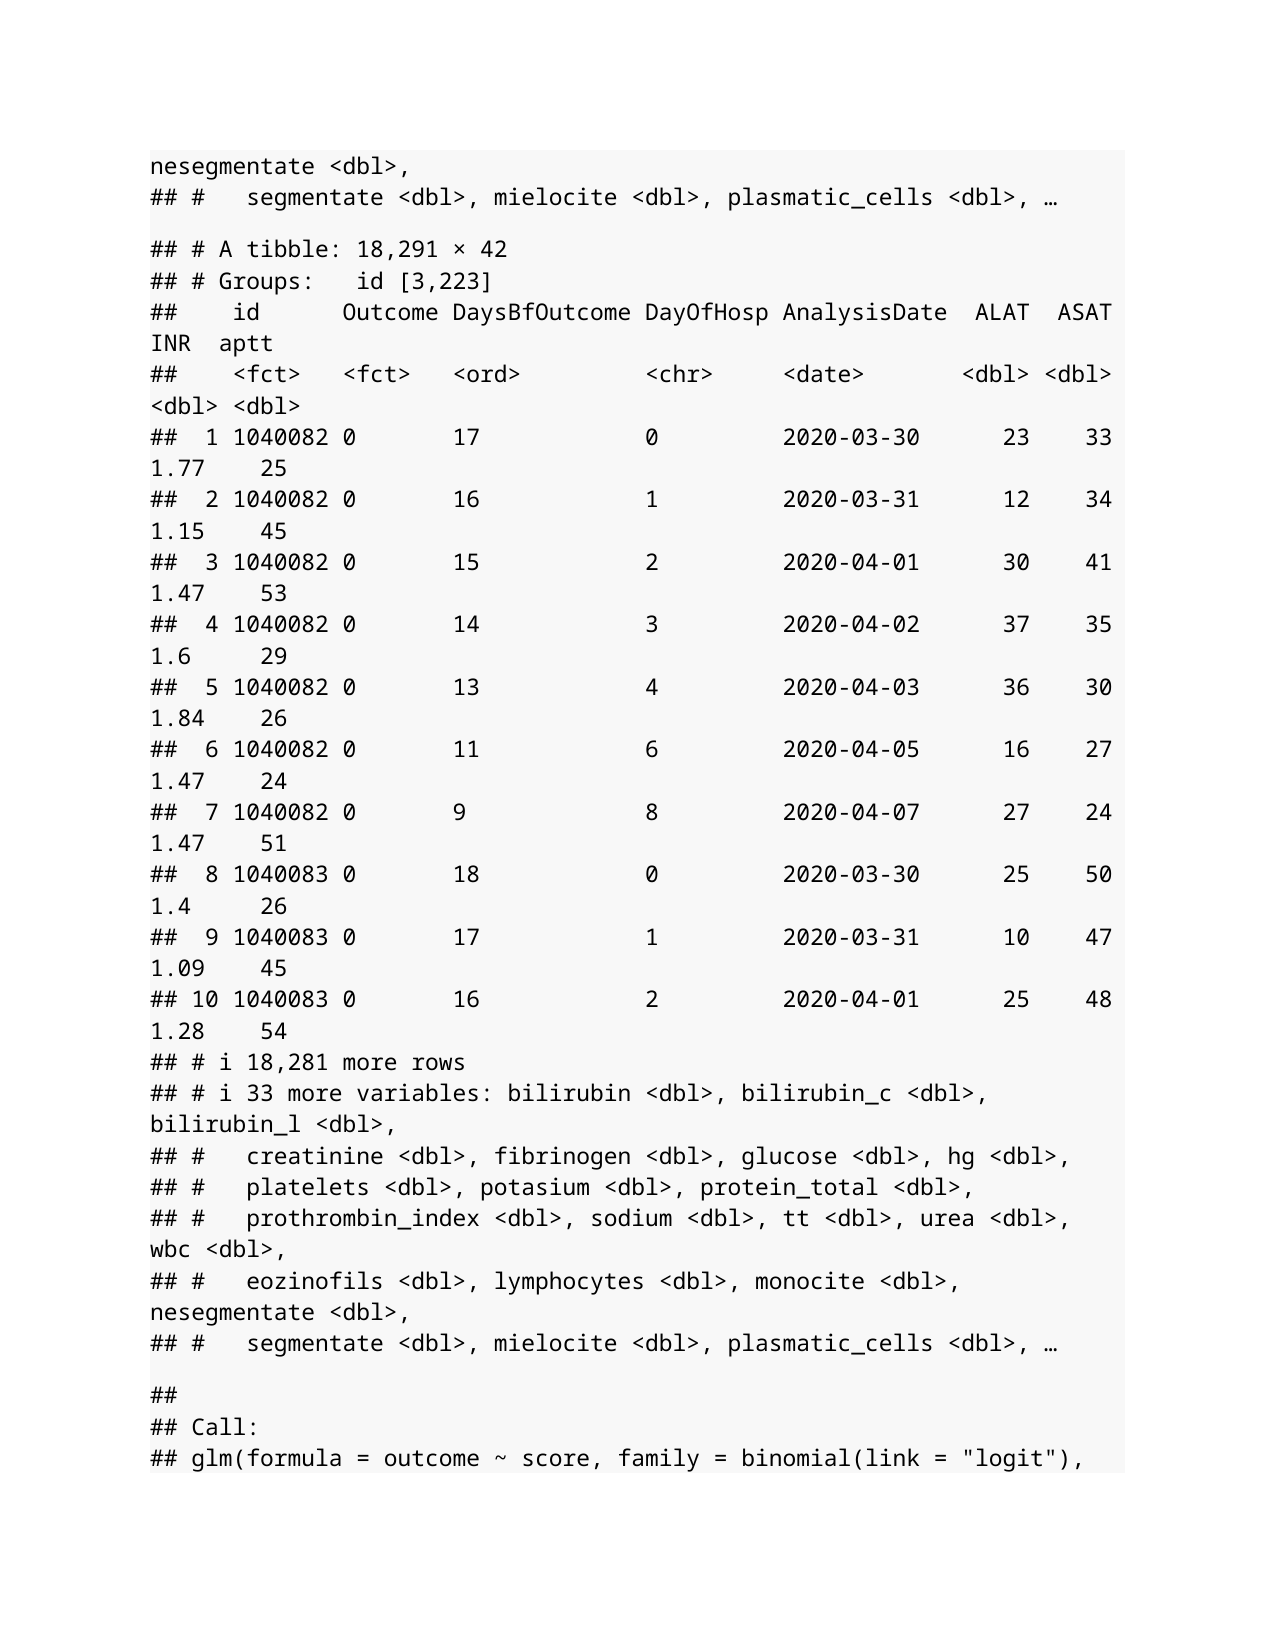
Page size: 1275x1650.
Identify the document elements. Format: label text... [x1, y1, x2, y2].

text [150, 150, 1125, 212]
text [150, 1379, 1125, 1473]
text ## # A tibble: 18,291 × 42 ## # Groups: id [3,223] ## id Outcome DaysBfOutcome DayOfHosp AnalysisDate ALAT ASAT INR aptt ## <fct> <fct> <ord> <chr> <date> <dbl> <dbl> <dbl> <dbl> ## 1 1040082 0 17 0 2020-03-30 23 33 1.77 25 ## 2 1040082 0 16 1 2020-03-31 12 34 1.15 45 ## 3 1040082 0 15 2 2020-04-01 30 41 1.47 53 ## 4 1040082 0 14 3 2020-04-02 37 35 1.6 29 ## 5 1040082 0 13 4 2020-04-03 36 30 1.84 26 ## 6 1040082 0 11 6 2020-04-05 16 27 1.47 24 ## 7 1040082 0 9 8 2020-04-07 27 24 1.47 51 ## 8 1040083 0 18 0 2020-03-30 25 50 1.4 26 ## 9 1040083 0 17 1 2020-03-31 10 47 1.09 45 ## 10 1040083 0 16 2 2020-04-01 25 48 1.28 54 ## # ℹ 18,281 more rows ## # ℹ 33 more variables: bilirubin <dbl>, bilirubin_c <dbl>, bilirubin_l <dbl>, ## # creatinine <dbl>, fibrinogen <dbl>, glucose <dbl>, hg <dbl>, ## # platelets <dbl>, potasium <dbl>, protein_total <dbl>, ## # prothrombin_index <dbl>, sodium <dbl>, tt <dbl>, urea <dbl>, wbc <dbl>, ## # eozinofils <dbl>, lymphocytes <dbl>, monocite <dbl>, nesegmentate <dbl>, ## # segmentate <dbl>, mielocite <dbl>, plasmatic_cells <dbl>, … [150, 233, 1125, 1358]
